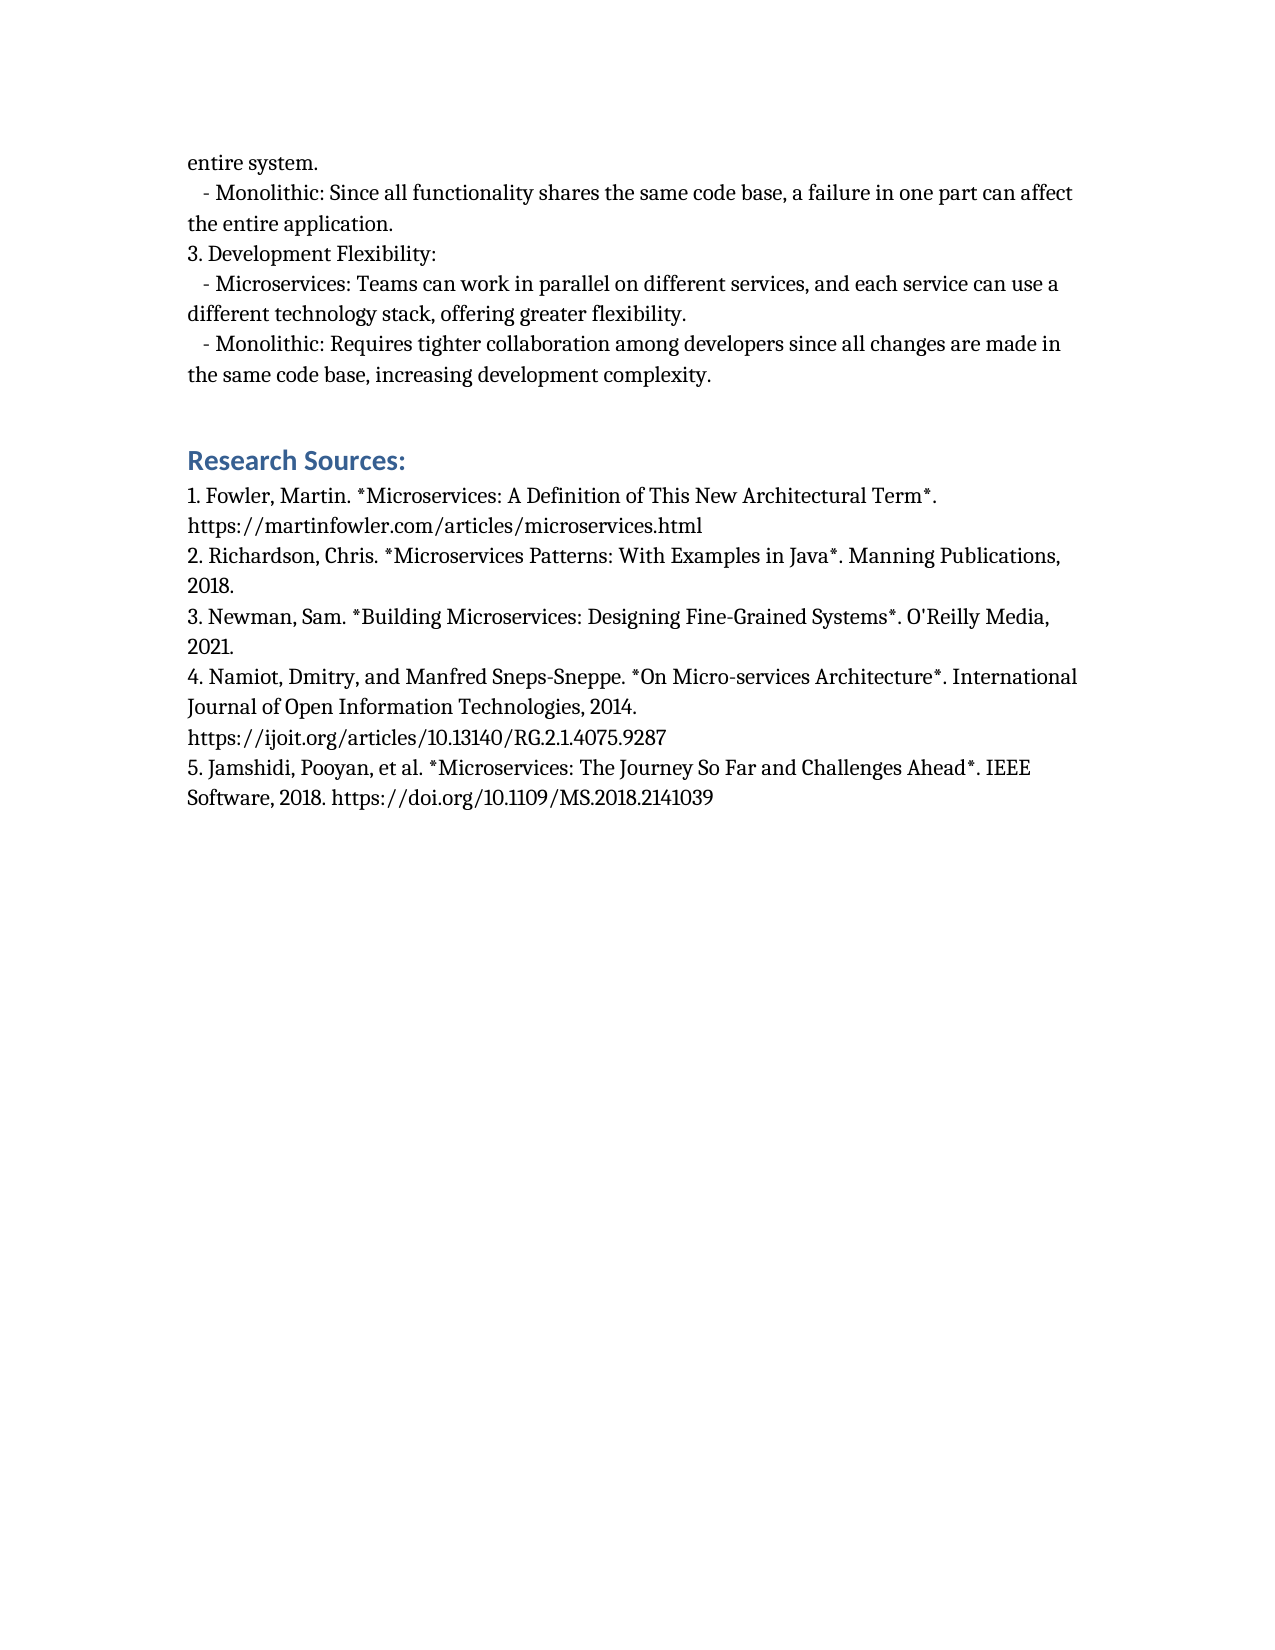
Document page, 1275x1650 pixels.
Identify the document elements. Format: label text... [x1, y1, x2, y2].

subtitle Research Sources: [187, 442, 1087, 477]
text 1. Fowler, Martin. *Microservices: A Definition of This New Architectural Term*. https://martinfowler.com/articles/microservices.html 2. Richardson, Chris. *Microservices Patterns: With Examples in Java*. Manning Publications, 2018. 3. Newman, Sam. *Building Microservices: Designing Fine-Grained Systems*. O'Reilly Media, 2021. 4. Namiot, Dmitry, and Manfred Sneps-Sneppe. *On Micro-services Architecture*. International Journal of Open Information Technologies, 2014. https://ijoit.org/articles/10.13140/RG.2.1.4075.9287 5. Jamshidi, Pooyan, et al. *Microservices: The Journey So Far and Challenges Ahead*. IEEE Software, 2018. https://doi.org/10.1109/MS.2018.2141039 [187, 483, 1087, 811]
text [187, 150, 1087, 388]
